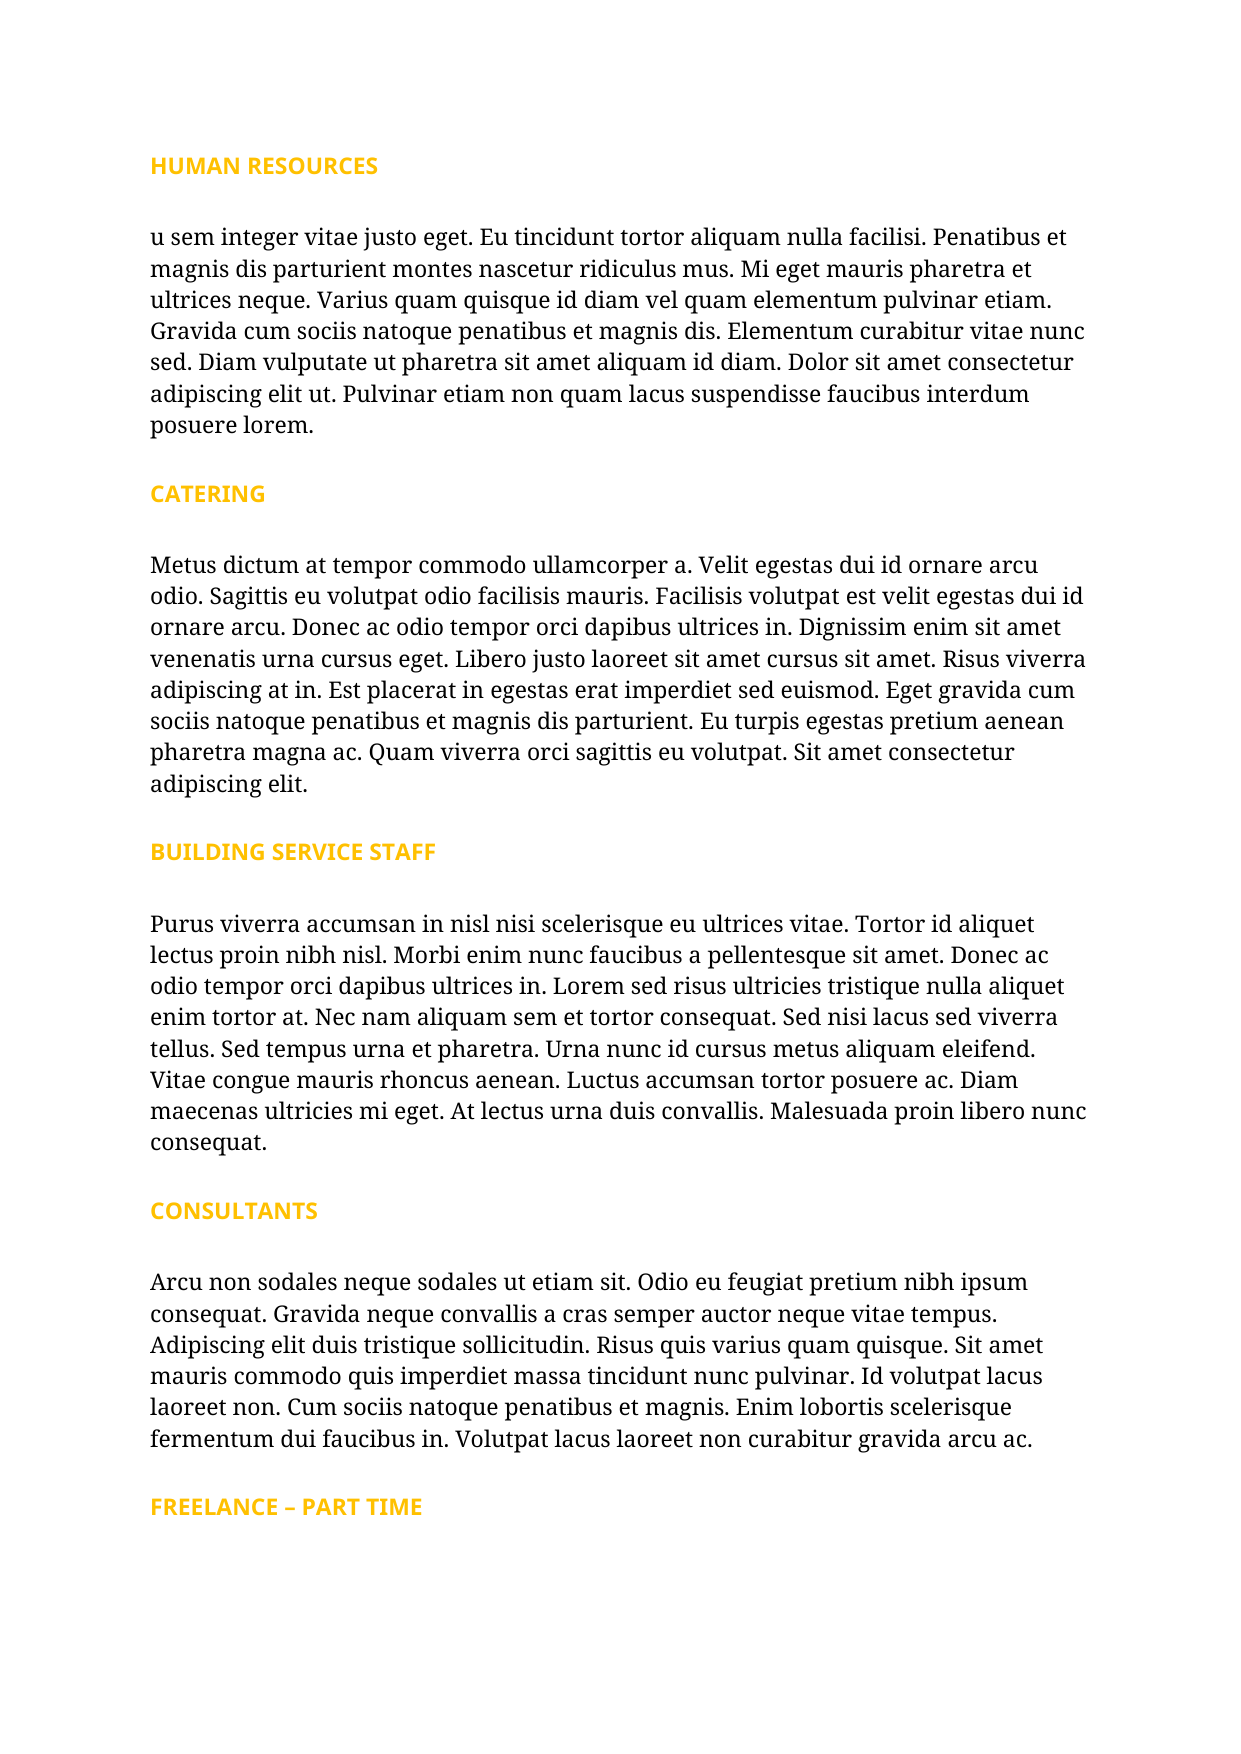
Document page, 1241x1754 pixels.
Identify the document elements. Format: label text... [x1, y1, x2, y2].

text Arcu non sodales neque sodales ut etiam sit. Odio eu feugiat pretium nibh ipsum consequat. Gravida neque convallis a cras semper auctor neque vitae tempus. Adipiscing elit duis tristique sollicitudin. Risus quis varius quam quisque. Sit amet mauris commodo quis imperdiet massa tincidunt nunc pulvinar. Id volutpat lacus laoreet non. Cum sociis natoque penatibus et magnis. Enim lobortis scelerisque fermentum dui faucibus in. Volutpat lacus laoreet non curabitur gravida arcu ac. [150, 1266, 1090, 1454]
text HUMAN RESOURCES [150, 150, 1090, 181]
text CONSULTANTS [150, 1195, 1090, 1226]
text BUILDING SERVICE STAFF [150, 836, 1090, 867]
text CATERING [150, 477, 1090, 509]
text u sem integer vitae justo eget. Eu tincidunt tortor aliquam nulla facilisi. Penatibus et magnis dis parturient montes nascetur ridiculus mus. Mi eget mauris pharetra et ultrices neque. Varius quam quisque id diam vel quam elementum pulvinar etiam. Gravida cum sociis natoque penatibus et magnis dis. Elementum curabitur vitae nunc sed. Diam vulputate ut pharetra sit amet aliquam id diam. Dolor sit amet consectetur adipiscing elit ut. Pulvinar etiam non quam lacus suspendisse faucibus interdum posuere lorem. [150, 221, 1090, 440]
text Purus viverra accumsan in nisl nisi scelerisque eu ultrices vitae. Tortor id aliquet lectus proin nibh nisl. Morbi enim nunc faucibus a pellentesque sit amet. Donec ac odio tempor orci dapibus ultrices in. Lorem sed risus ultricies tristique nulla aliquet enim tortor at. Nec nam aliquam sem et tortor consequat. Sed nisi lacus sed viverra tellus. Sed tempus urna et pharetra. Urna nunc id cursus metus aliquam eleifend. Vitae congue mauris rhoncus aenean. Luctus accumsan tortor posuere ac. Diam maecenas ultricies mi eget. At lectus urna duis convallis. Malesuada proin libero nunc consequat. [150, 907, 1090, 1157]
text Metus dictum at tempor commodo ullamcorper a. Velit egestas dui id ornare arcu odio. Sagittis eu volutpat odio facilisis mauris. Facilisis volutpat est velit egestas dui id ornare arcu. Donec ac odio tempor orci dapibus ultrices in. Dignissim enim sit amet venenatis urna cursus eget. Libero justo laoreet sit amet cursus sit amet. Risus viverra adipiscing at in. Est placerat in egestas erat imperdiet sed euismod. Eget gravida cum sociis natoque penatibus et magnis dis parturient. Eu turpis egestas pretium aenean pharetra magna ac. Quam viverra orci sagittis eu volutpat. Sit amet consectetur adipiscing elit. [150, 549, 1090, 799]
text FREELANCE – PART TIME [150, 1491, 1090, 1522]
